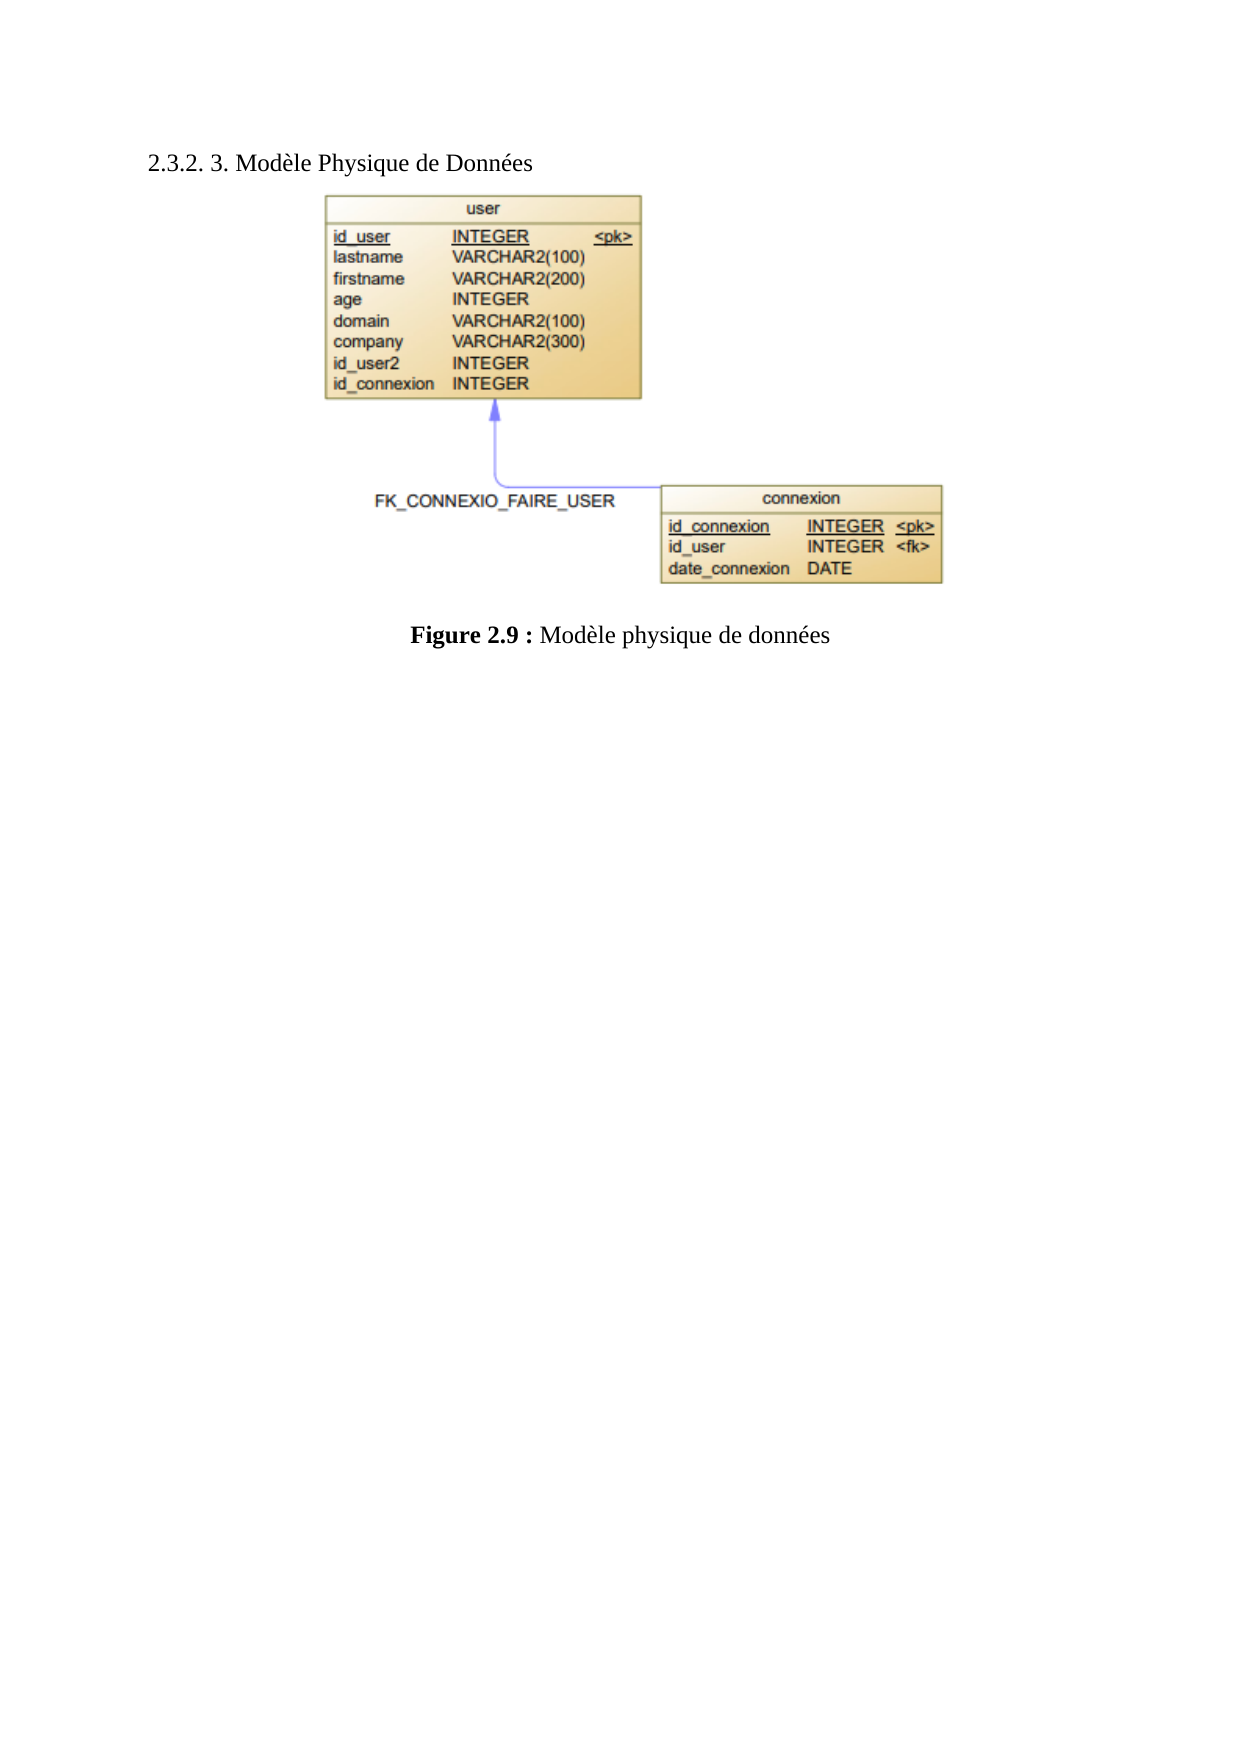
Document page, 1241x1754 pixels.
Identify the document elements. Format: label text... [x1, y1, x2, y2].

text Modèle Physique de Données [148, 148, 1093, 176]
picture [321, 190, 949, 590]
text Figure 2.9 : Modèle physique de données [148, 620, 1093, 649]
